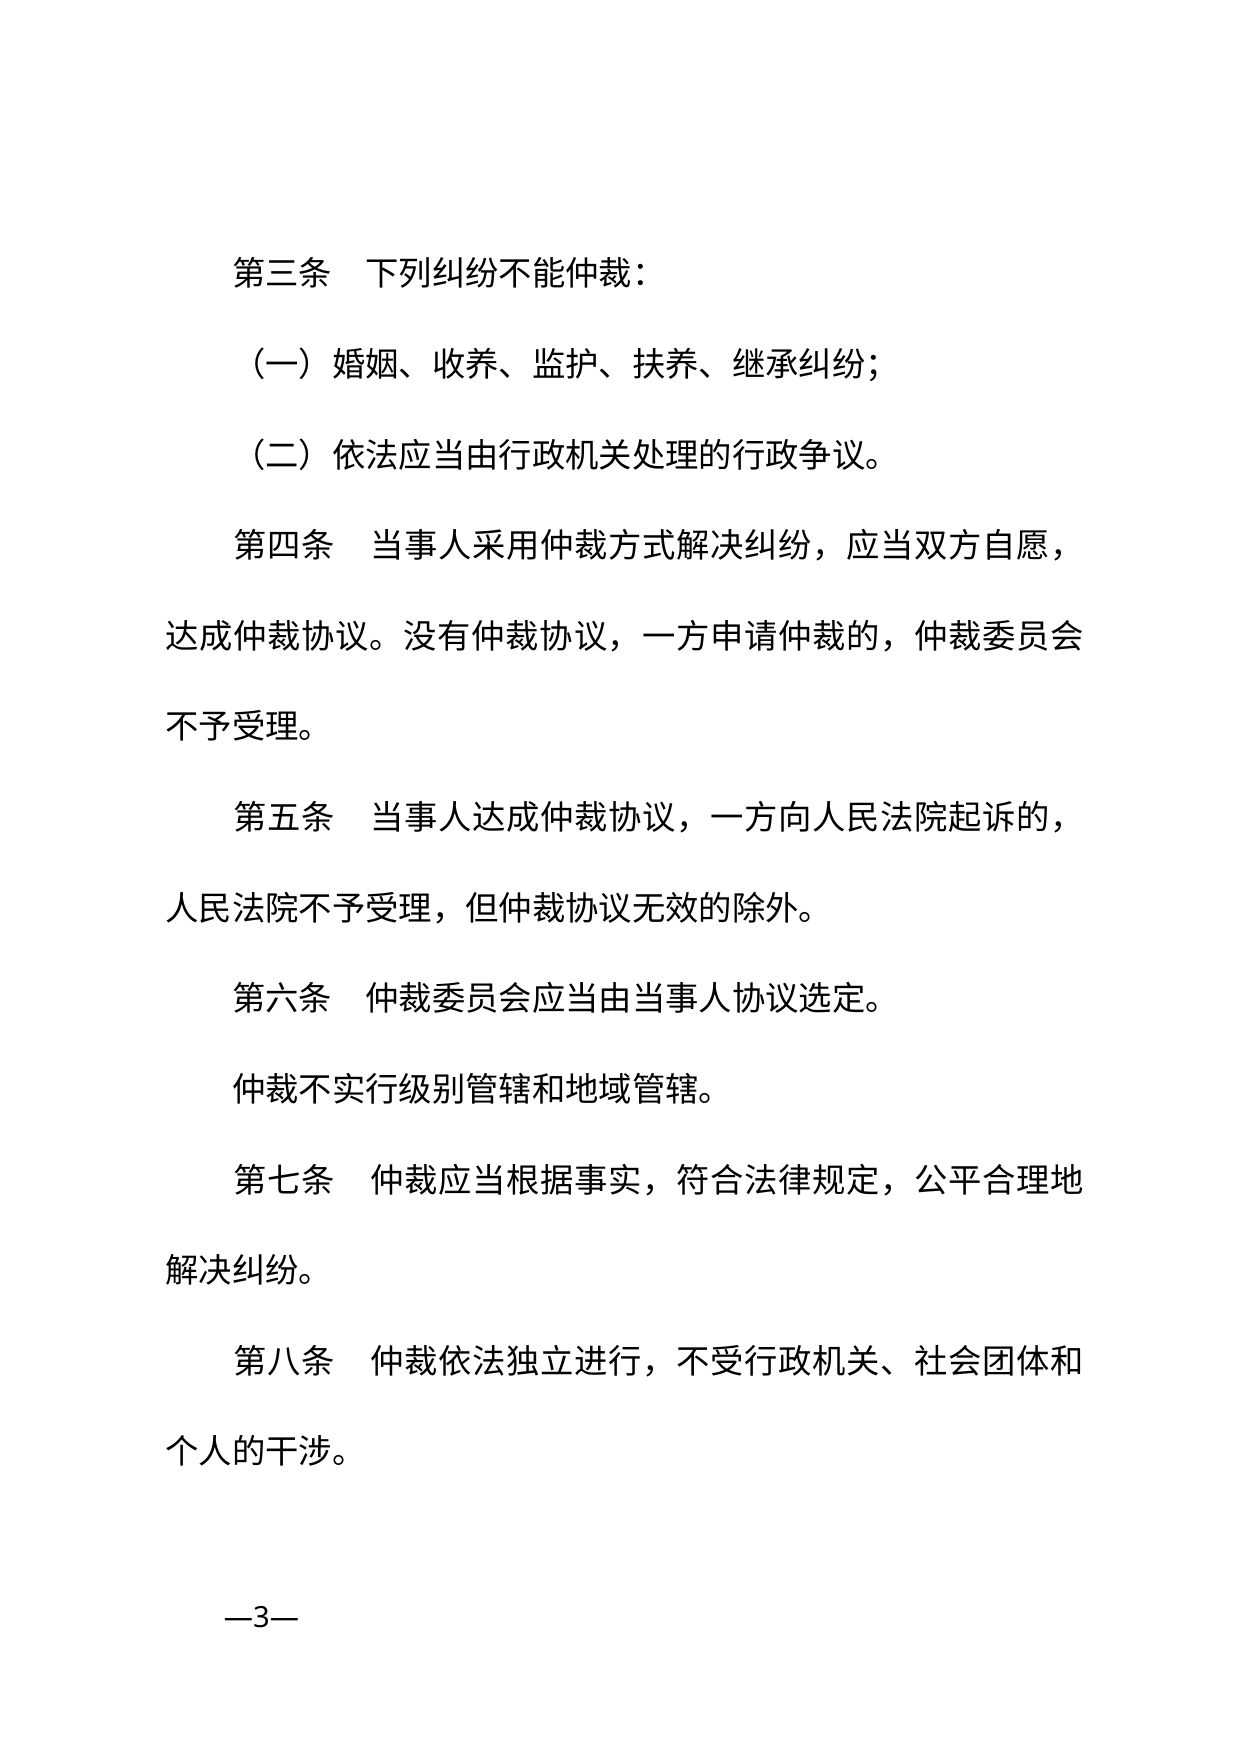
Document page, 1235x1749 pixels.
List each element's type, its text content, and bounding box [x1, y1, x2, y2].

text 第六条 仲裁委员会应当由当事人协议选定。 [165, 951, 1087, 1042]
text 第五条 当事人达成仲裁协议，一方向人民法院起诉的，人民法院不予受理，但仲裁协议无效的除外。 [165, 770, 1087, 951]
text 第八条 仲裁依法独立进行，不受行政机关、社会团体和个人的干涉。 [165, 1313, 1087, 1495]
text （一）婚姻、收养、监护、扶养、继承纠纷； [165, 317, 1087, 407]
text 第三条 下列纠纷不能仲裁： [165, 226, 1087, 317]
text 仲裁不实行级别管辖和地域管辖。 [165, 1042, 1087, 1132]
text 第四条 当事人采用仲裁方式解决纠纷，应当双方自愿，达成仲裁协议。没有仲裁协议，一方申请仲裁的，仲裁委员会不予受理。 [165, 498, 1087, 770]
text （二）依法应当由行政机关处理的行政争议。 [165, 407, 1087, 498]
text 第七条 仲裁应当根据事实，符合法律规定，公平合理地解决纠纷。 [165, 1132, 1087, 1313]
